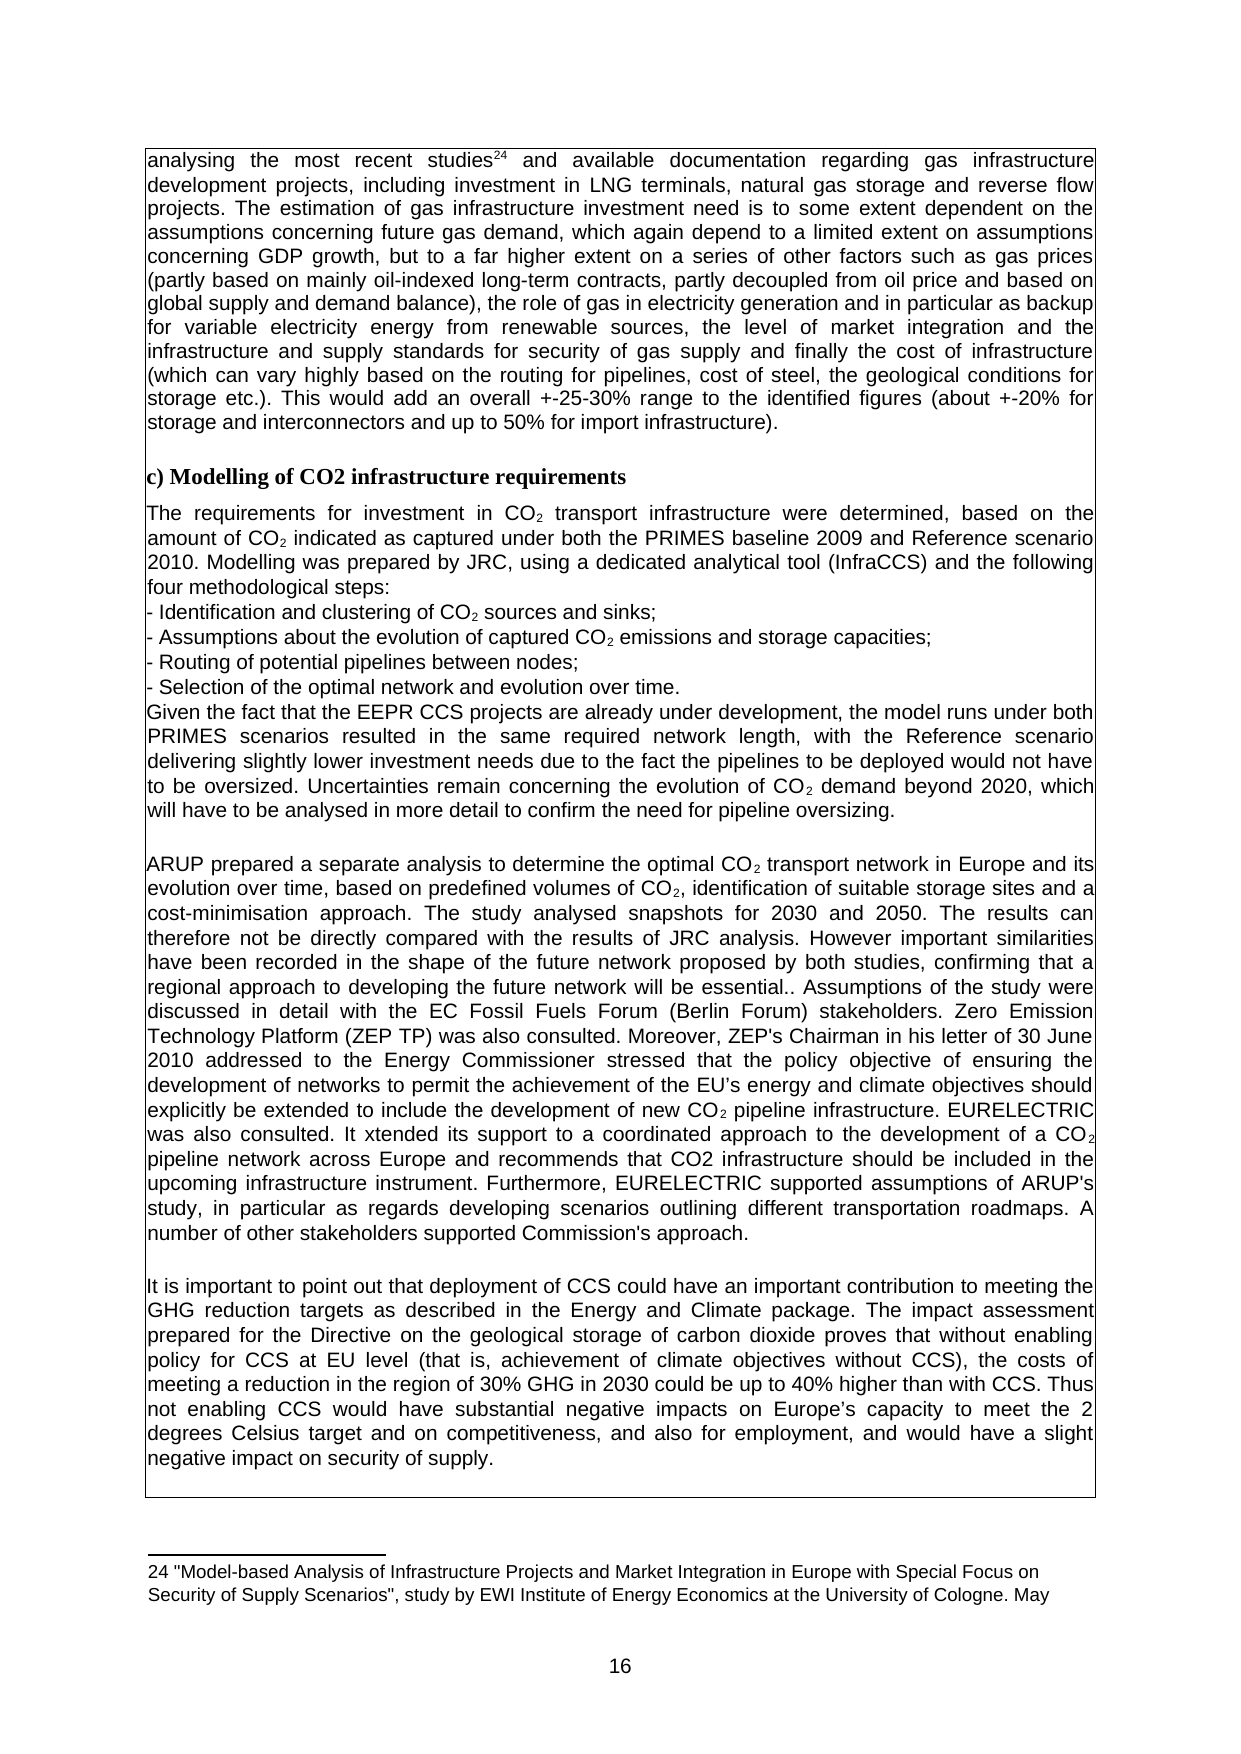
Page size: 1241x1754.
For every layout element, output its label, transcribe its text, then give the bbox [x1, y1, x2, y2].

list Selection of the optimal network and evolution over time. [146, 675, 1095, 699]
list Assumptions about the evolution of captured CO2 emissions and storage capacities; [146, 625, 1095, 649]
text The requirements for investment in CO2 transport infrastructure were determined, based on the amount of CO2 indicated as captured under both the PRIMES baseline 2009 and Reference scenario 2010. Modelling was prepared by JRC, using a dedicated analytical tool (InfraCCS) and the following four methodological steps: [146, 501, 1095, 599]
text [146, 149, 1095, 434]
list Identification and clustering of CO2 sources and sinks; [146, 600, 1095, 624]
text ARUP prepared a separate analysis to determine the optimal CO2 transport network in Europe and its evolution over time, based on predefined volumes of CO2, identification of suitable storage sites and a cost-minimisation approach. The study analysed snapshots for 2030 and 2050. The results can therefore not be directly compared with the results of JRC analysis. However important similarities have been recorded in the shape of the future network proposed by both studies, confirming that a regional approach to developing the future network will be essential.. Assumptions of the study were discussed in detail with the EC Fossil Fuels Forum (Berlin Forum) stakeholders. Zero Emission Technology Platform (ZEP TP) was also consulted. Moreover, ZEP's Chairman in his letter of 30 June 2010 addressed to the Energy Commissioner stressed that the policy objective of ensuring the development of networks to permit the achievement of the EU’s energy and climate objectives should explicitly be extended to include the development of new CO2 pipeline infrastructure. EURELECTRIC was also consulted. It xtended its support to a coordinated approach to the development of a CO2 pipeline network across Europe and recommends that CO2 infrastructure should be included in the upcoming infrastructure instrument. Furthermore, EURELECTRIC supported assumptions of ARUP's study, in particular as regards developing scenarios outlining different transportation roadmaps. A number of other stakeholders supported Commission's approach. [146, 852, 1095, 1244]
subtitle c) Modelling of CO2 infrastructure requirements [146, 463, 1095, 489]
list Routing of potential pipelines between nodes; [146, 650, 1095, 674]
text It is important to point out that deployment of CCS could have an important contribution to meeting the GHG reduction targets as described in the Energy and Climate package. The impact assessment prepared for the Directive on the geological storage of carbon dioxide proves that without enabling policy for CCS at EU level (that is, achievement of climate objectives without CCS), the costs of meeting a reduction in the region of 30% GHG in 2030 could be up to 40% higher than with CCS. Thus not enabling CCS would have substantial negative impacts on Europe’s capacity to meet the 2 degrees Celsius target and on competitiveness, and also for employment, and would have a slight negative impact on security of supply. [146, 1274, 1095, 1470]
text Given the fact that the EEPR CCS projects are already under development, the model runs under both PRIMES scenarios resulted in the same required network length, with the Reference scenario delivering slightly lower investment needs due to the fact the pipelines to be deployed would not have to be oversized. Uncertainties remain concerning the evolution of CO2 demand beyond 2020, which will have to be analysed in more detail to confirm the need for pipeline oversizing. [146, 700, 1095, 822]
